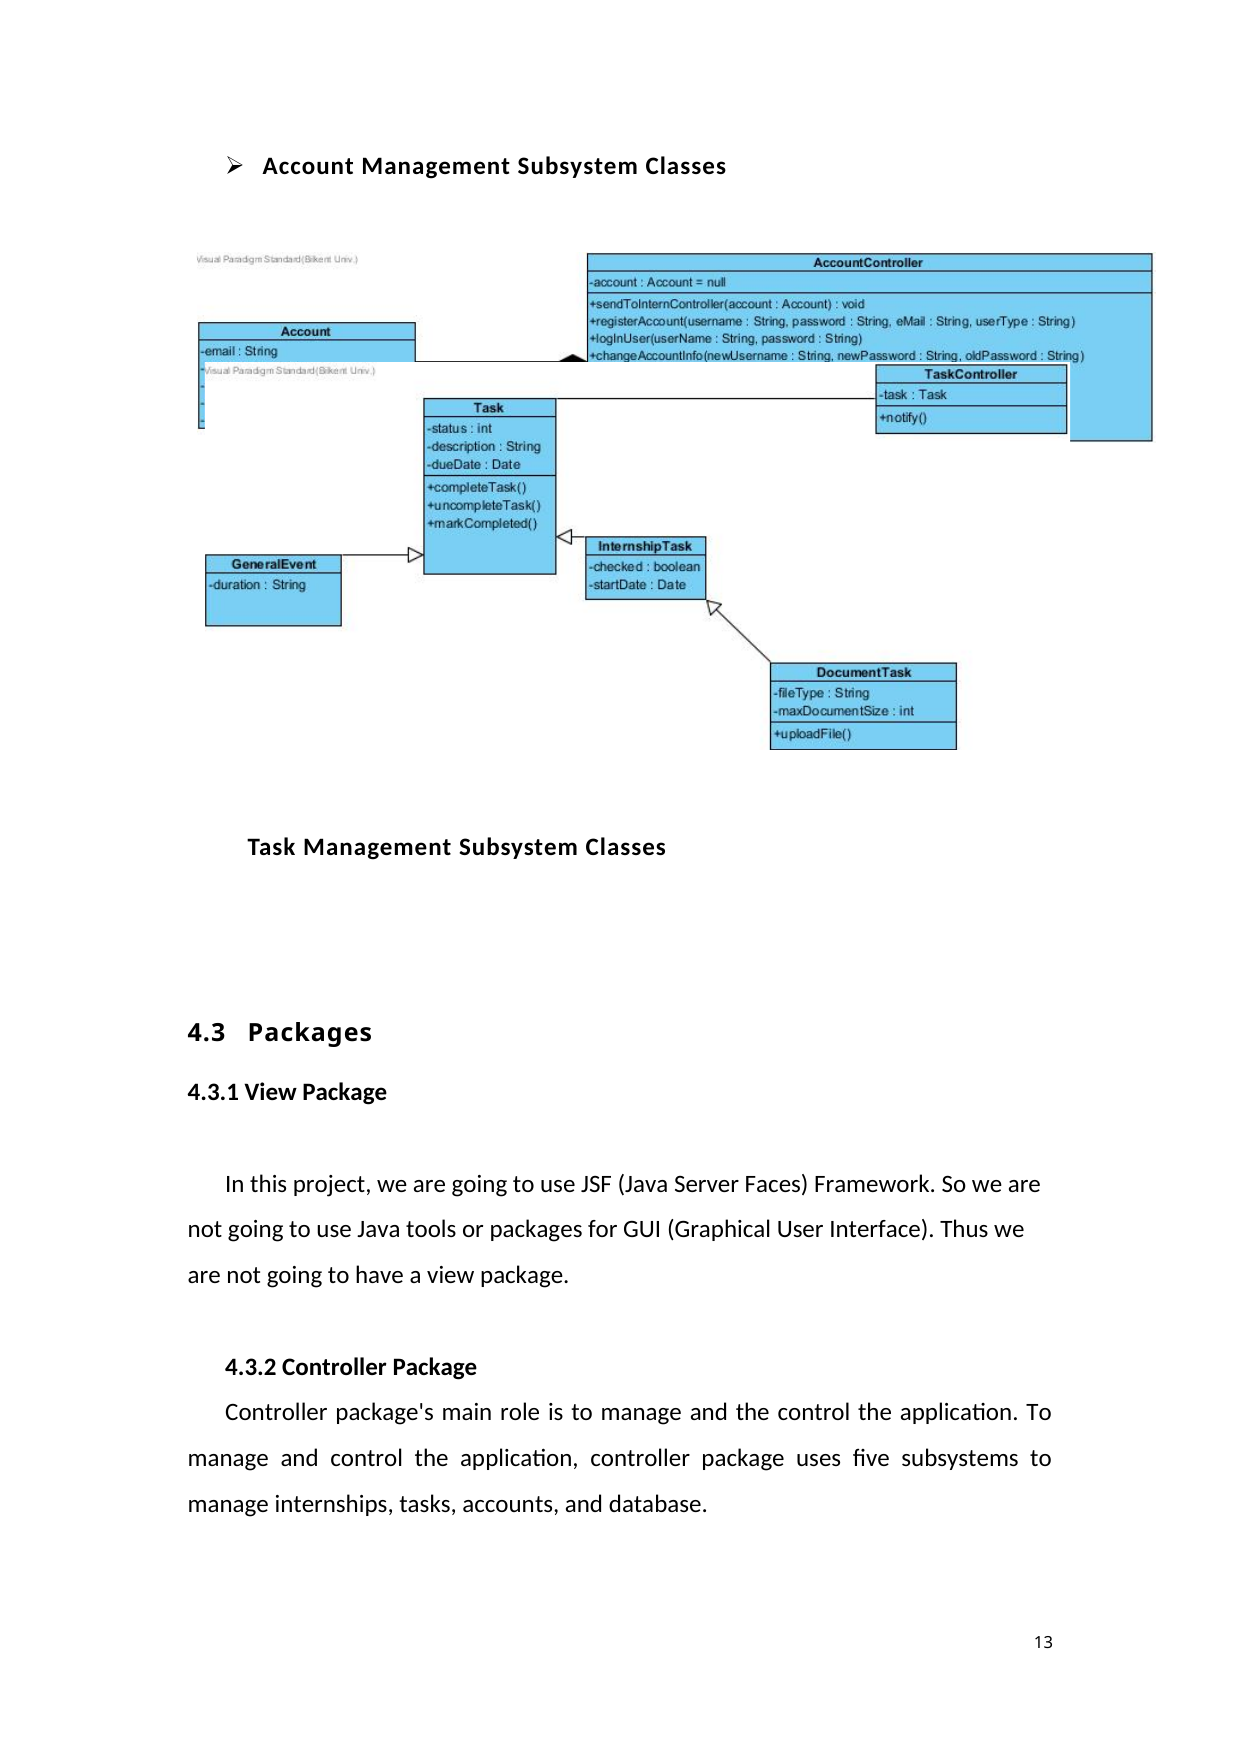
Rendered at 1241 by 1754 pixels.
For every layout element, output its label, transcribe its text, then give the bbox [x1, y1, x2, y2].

text 4.3.1 View Package [187, 1076, 1053, 1107]
subtitle Task Management Subsystem Classes [247, 750, 1053, 861]
text In this project, we are going to use JSF (Java Server Faces) Framework. So we are not going to use Java tools or packages for GUI (Graphical User Interface). Thus we are not going to have a view package. [187, 1168, 1053, 1290]
text 4.3.2 Controller Package [187, 1351, 1053, 1381]
picture [196, 252, 1156, 750]
text Controller package's main role is to manage and the control the application. To manage and control the application, controller package uses five subsystems to manage internships, tasks, accounts, and database. [187, 1397, 1053, 1518]
subtitle Packages [187, 1015, 1053, 1049]
list Account Management Subsystem Classes [225, 150, 1053, 181]
